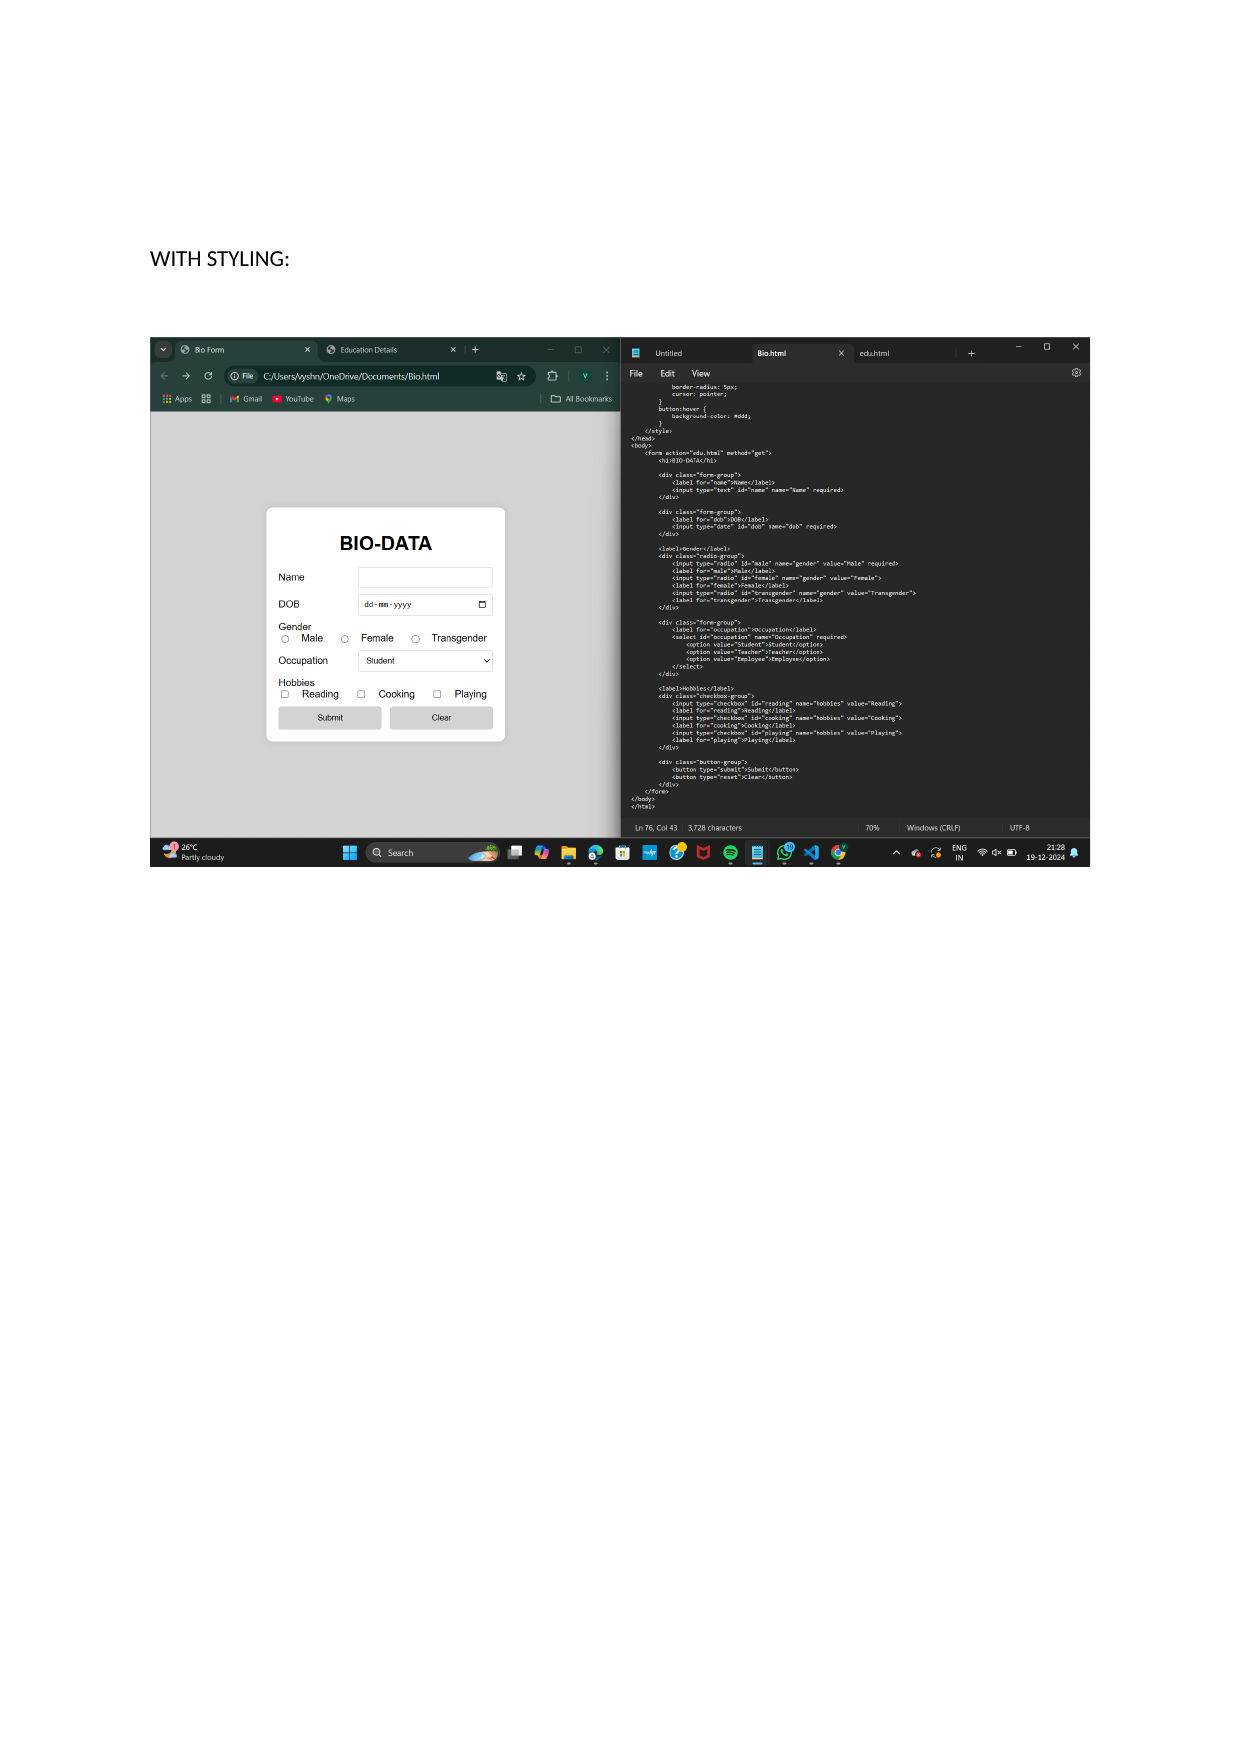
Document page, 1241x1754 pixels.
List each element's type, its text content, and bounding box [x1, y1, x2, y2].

picture [150, 337, 1091, 867]
text WITH STYLING: [150, 244, 1090, 272]
